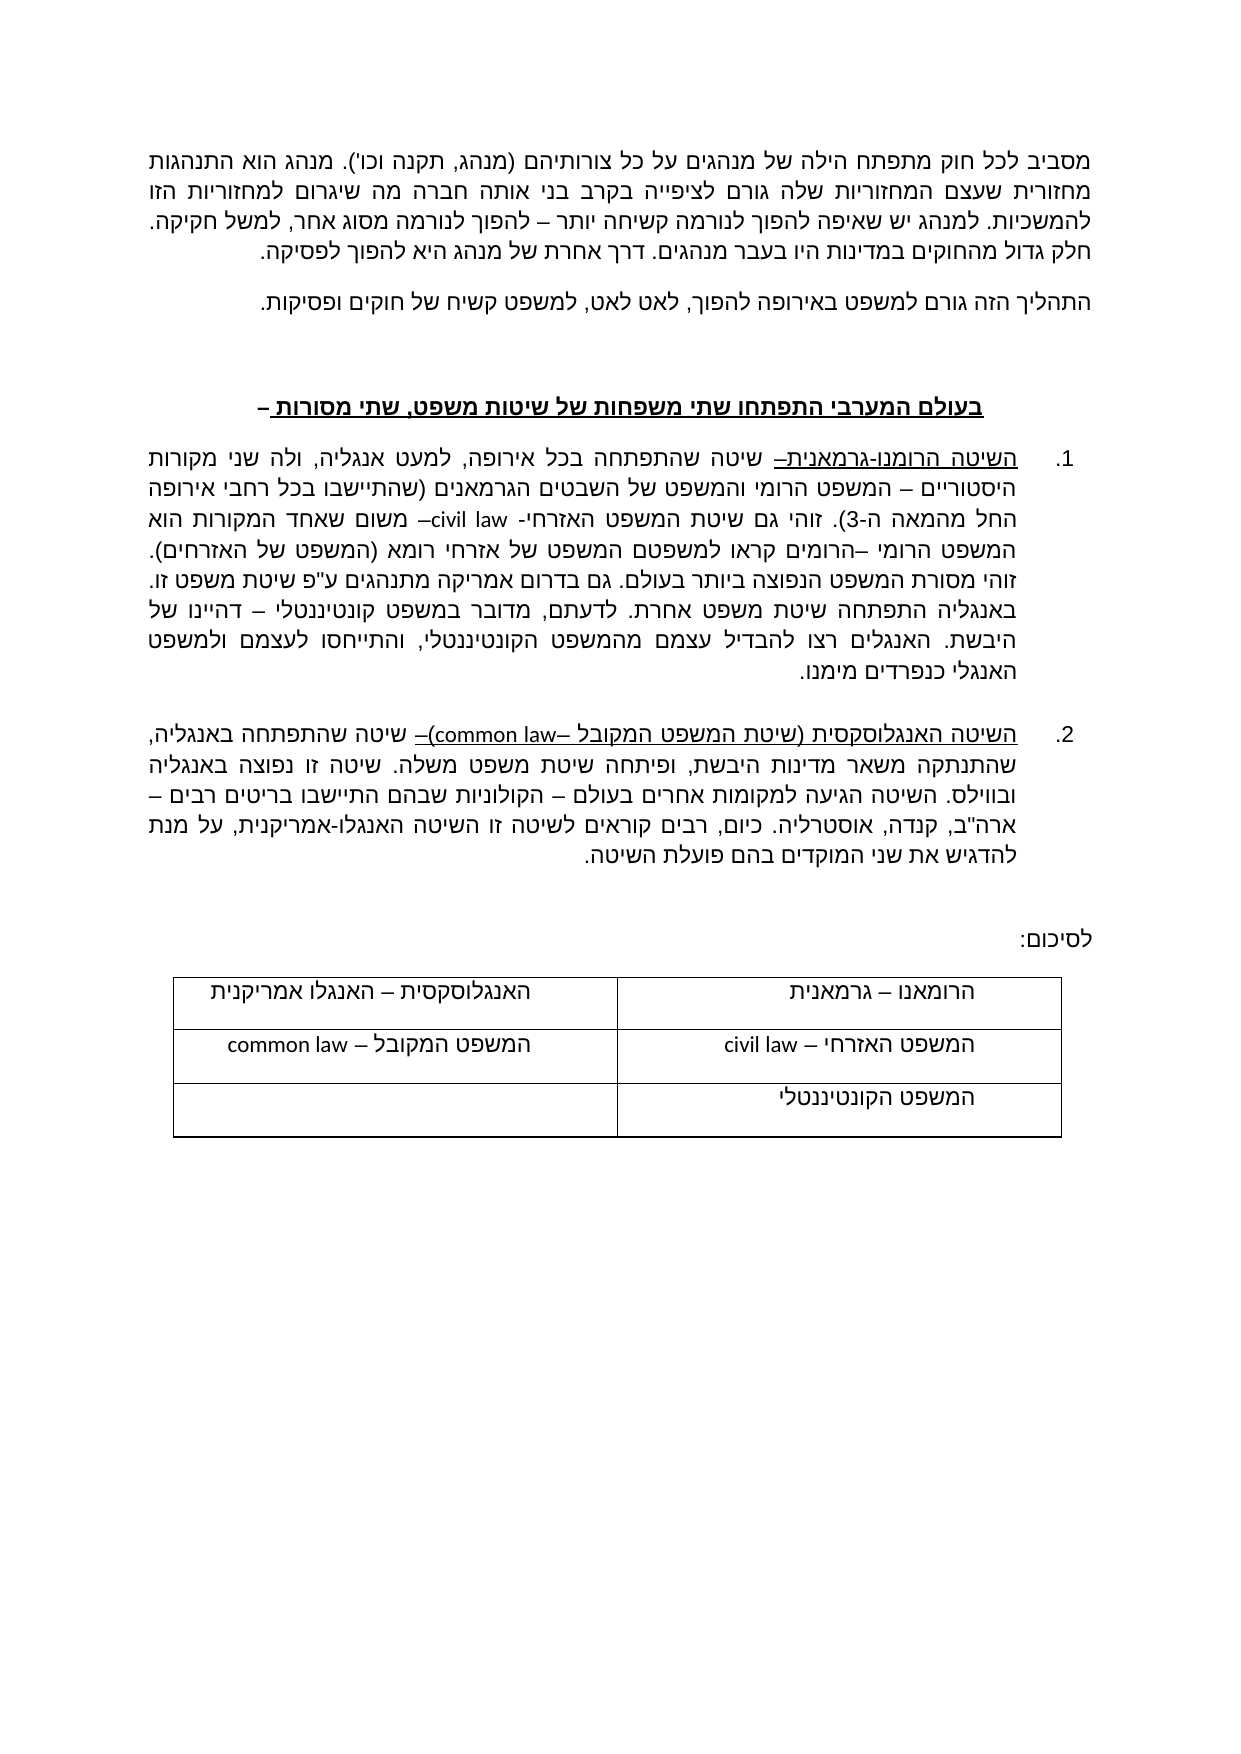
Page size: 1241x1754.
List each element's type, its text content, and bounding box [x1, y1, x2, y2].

text התהליך הזה גורם למשפט באירופה להפוך, לאט לאט, למשפט קשיח של חוקים ופסיקות. [148, 289, 1092, 316]
text בעולם המערבי התפתחו שתי משפחות של שיטות משפט, שתי מסורות – [148, 393, 1092, 420]
list השיטה הרומנו-גרמאנית– שיטה שהתפתחה בכל אירופה, למעט אנגליה, ולה שני מקורות היסטוריים – המשפט הרומי והמשפט של השבטים הגרמאנים (שהתיישבו בכל רחבי אירופה החל מהמאה ה-3). זוהי גם שיטת המשפט האזרחי- civil law– משום שאחד המקורות הוא המשפט הרומי –הרומים קראו למשפטם המשפט של אזרחי רומא (המשפט של האזרחים). זוהי מסורת המשפט הנפוצה ביותר בעולם. גם בדרום אמריקה מתנהגים ע"פ שיטת משפט זו. באנגליה התפתחה שיטת משפט אחרת. לדעתם, מדובר במשפט קונטיננטלי – דהיינו של היבשת. האנגלים רצו להבדיל עצמם מהמשפט הקונטיננטלי, והתייחסו לעצמם ולמשפט האנגלי כנפרדים מימנו. [148, 444, 1055, 684]
table_cell המשפט הקונטיננטלי [618, 1084, 1061, 1136]
list השיטה האנגלוסקסית (שיטת המשפט המקובל –common law)– שיטה שהתפתחה באנגליה, שהתנתקה משאר מדינות היבשת, ופיתחה שיטת משפט משלה. שיטה זו נפוצה באנגליה ובווילס. השיטה הגיעה למקומות אחרים בעולם – הקולוניות שבהם התיישבו בריטים רבים – ארה"ב, קנדה, אוסטרליה. כיום, רבים קוראים לשיטה זו השיטה האנגלו-אמריקנית, על מנת להדגיש את שני המוקדים בהם פועלת השיטה. [148, 720, 1055, 869]
text לסיכום: [148, 926, 1092, 952]
table_cell [174, 1084, 617, 1136]
table_cell המשפט המקובל – common law [174, 1030, 617, 1083]
table_header האנגלוסקסית – האנגלו אמריקנית [174, 978, 617, 1029]
table_cell המשפט האזרחי – civil law [618, 1030, 1061, 1083]
table_header הרומאנו – גרמאנית [618, 978, 1061, 1029]
text מסביב לכל חוק מתפתח הילה של מנהגים על כל צורותיהם (מנהג, תקנה וכו'). מנהג הוא התנהגות מחזורית שעצם המחזוריות שלה גורם לציפייה בקרב בני אותה חברה מה שיגרום למחזוריות הזו להמשכיות. למנהג יש שאיפה להפוך לנורמה קשיחה יותר – להפוך לנורמה מסוג אחר, למשל חקיקה. חלק גדול מהחוקים במדינות היו בעבר מנהגים. דרך אחרת של מנהג היא להפוך לפסיקה. [148, 148, 1092, 265]
